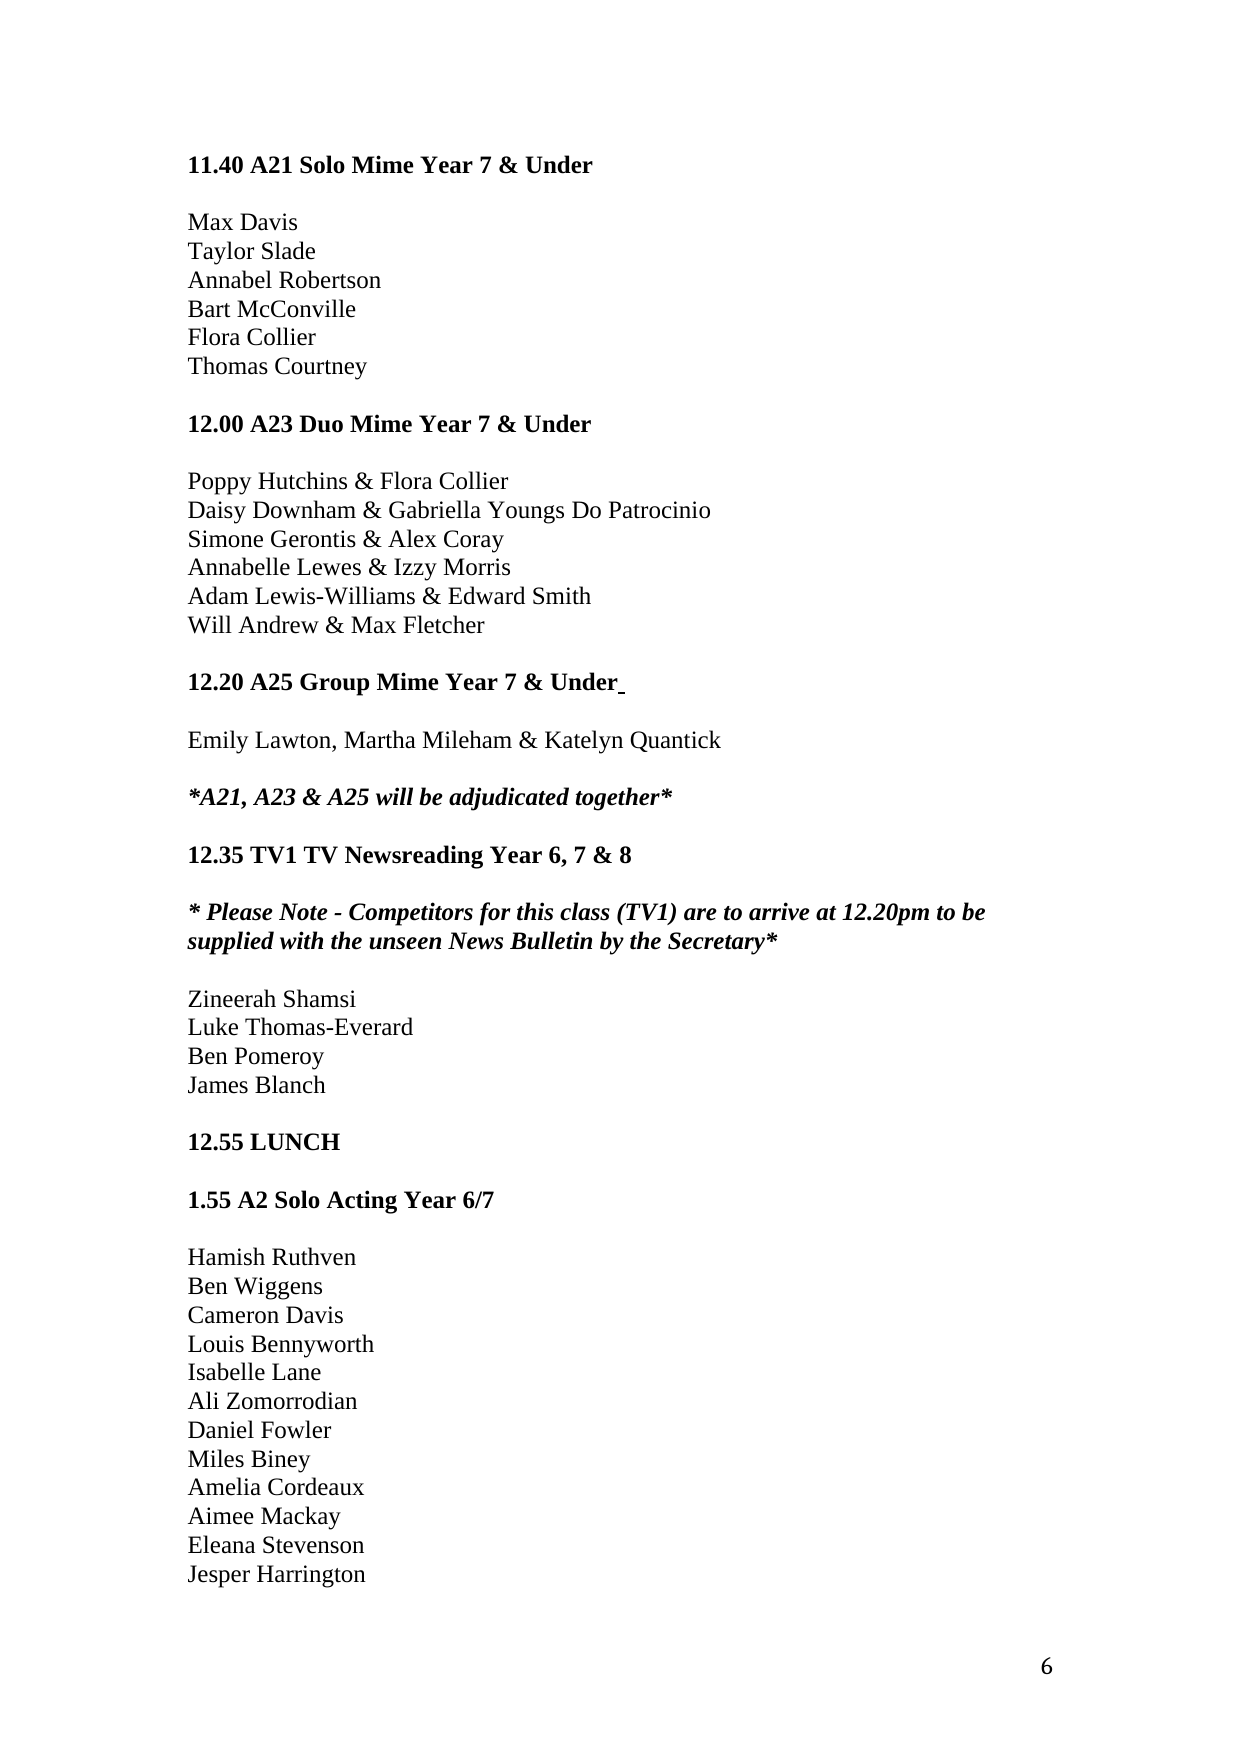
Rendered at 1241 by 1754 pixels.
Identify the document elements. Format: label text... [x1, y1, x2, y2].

text Zineerah Shamsi [187, 984, 1053, 1012]
text Poppy Hutchins & Flora Collier [187, 466, 1053, 495]
text Daisy Downham & Gabriella Youngs Do Patrocinio [187, 495, 1053, 524]
text Emily Lawton, Martha Mileham & Katelyn Quantick [187, 725, 1053, 754]
text Max Davis [187, 207, 1053, 236]
text Flora Collier [187, 322, 1053, 351]
text Simone Gerontis & Alex Coray [187, 524, 1053, 552]
text James Blanch [187, 1070, 1053, 1099]
text Ali Zomorrodian [187, 1386, 1053, 1415]
text Hamish Ruthven [187, 1242, 1053, 1271]
text Louis Bennyworth [187, 1329, 1053, 1357]
text Amelia Cordeaux [187, 1472, 1053, 1501]
text Taylor Slade [187, 236, 1053, 265]
text Aimee Mackay [187, 1501, 1053, 1530]
text Annabelle Lewes & Izzy Morris [187, 552, 1053, 581]
text Bart McConville [187, 294, 1053, 322]
text 12.20 A25 Group Mime Year 7 & Under [187, 667, 1053, 696]
text Luke Thomas-Everard [187, 1012, 1053, 1041]
text Will Andrew & Max Fletcher [187, 610, 1053, 639]
text Ben Wiggens [187, 1271, 1053, 1300]
text Eleana Stevenson [187, 1530, 1053, 1559]
text 1.55 A2 Solo Acting Year 6/7 [187, 1185, 1053, 1214]
text 12.55 LUNCH [187, 1127, 1053, 1156]
text Thomas Courtney [187, 351, 1053, 380]
text Ben Pomeroy [187, 1041, 1053, 1070]
text Jesper Harrington [187, 1559, 1053, 1587]
text Cameron Davis [187, 1300, 1053, 1329]
text Annabel Robertson [187, 265, 1053, 294]
text *A21, A23 & A25 will be adjudicated together* [187, 782, 1053, 811]
text Isabelle Lane [187, 1357, 1053, 1386]
text 12.35 TV1 TV Newsreading Year 6, 7 & 8 [187, 840, 1053, 869]
text Daniel Fowler [187, 1415, 1053, 1444]
text Miles Biney [187, 1444, 1053, 1472]
text 12.00 A23 Duo Mime Year 7 & Under [187, 409, 1053, 437]
text * Please Note - Competitors for this class (TV1) are to arrive at 12.20pm to be supplied with the unseen News Bulletin by the Secretary* [187, 897, 1053, 955]
text 11.40 A21 Solo Mime Year 7 & Under [187, 150, 1053, 179]
text Adam Lewis-Williams & Edward Smith [187, 581, 1053, 610]
